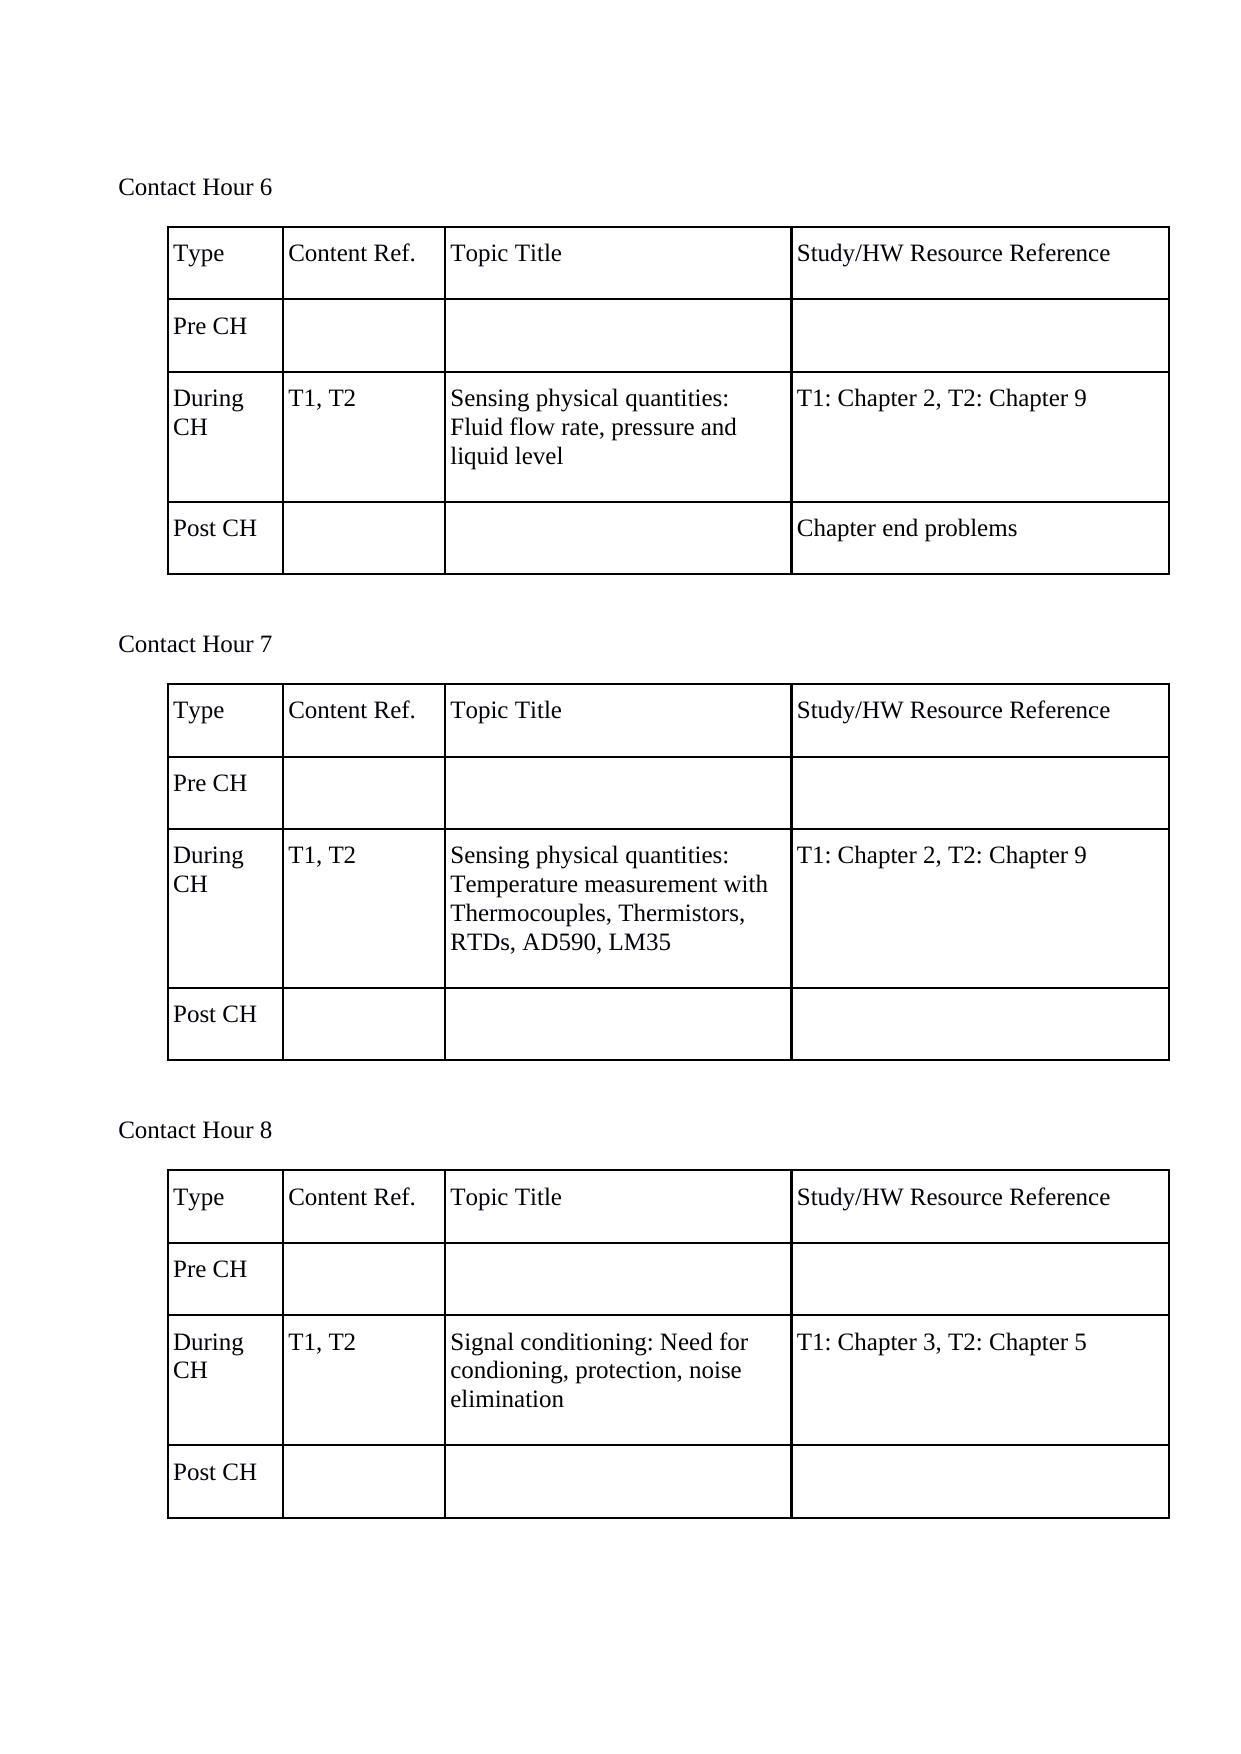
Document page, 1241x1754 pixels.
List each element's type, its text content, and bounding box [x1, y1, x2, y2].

table_cell [793, 300, 1168, 371]
table_cell [284, 758, 444, 828]
table_cell [446, 758, 790, 828]
table_cell Pre CH [169, 758, 282, 828]
table_header Type [169, 228, 282, 298]
table_cell [284, 300, 444, 371]
table_cell T1: Chapter 2, T2: Chapter 9 [793, 373, 1168, 501]
table_cell [793, 1446, 1168, 1517]
table_cell [446, 1244, 790, 1314]
table_header Topic Title [446, 228, 790, 298]
table_cell [446, 300, 790, 371]
table_header Type [169, 685, 282, 756]
table_cell T1: Chapter 2, T2: Chapter 9 [793, 830, 1168, 987]
table_cell Chapter end problems [793, 503, 1168, 573]
table_cell T1, T2 [284, 1316, 444, 1444]
table_header Study/HW Resource Reference [793, 228, 1168, 298]
table_cell [793, 758, 1168, 828]
table_cell Signal conditioning: Need for condioning, protection, noise elimination [446, 1316, 790, 1444]
table_header Type [169, 1171, 282, 1242]
table_cell [284, 1244, 444, 1314]
table_header Content Ref. [284, 228, 444, 298]
table_header Study/HW Resource Reference [793, 685, 1168, 756]
table_cell Post CH [169, 503, 282, 573]
text Contact Hour 7 [118, 629, 1218, 658]
table_cell During CH [169, 1316, 282, 1444]
table_cell T1, T2 [284, 373, 444, 501]
table_cell Pre CH [169, 1244, 282, 1314]
table_cell During CH [169, 830, 282, 987]
table_header Content Ref. [284, 1171, 444, 1242]
table_cell Sensing physical quantities: Temperature measurement with Thermocouples, Thermistors, RTDs, AD590, LM35 [446, 830, 790, 987]
table_cell [793, 1244, 1168, 1314]
table_cell [446, 1446, 790, 1517]
table_cell [446, 989, 790, 1059]
table_header Topic Title [446, 1171, 790, 1242]
table_cell Pre CH [169, 300, 282, 371]
text Contact Hour 6 [118, 172, 1218, 201]
table_cell [793, 989, 1168, 1059]
table_cell During CH [169, 373, 282, 501]
table_cell Sensing physical quantities: Fluid flow rate, pressure and liquid level [446, 373, 790, 501]
table_header Content Ref. [284, 685, 444, 756]
table_cell T1: Chapter 3, T2: Chapter 5 [793, 1316, 1168, 1444]
table_cell [446, 503, 790, 573]
table_cell Post CH [169, 1446, 282, 1517]
text Contact Hour 8 [118, 1115, 1218, 1144]
table_cell [284, 1446, 444, 1517]
table_header Topic Title [446, 685, 790, 756]
table_cell T1, T2 [284, 830, 444, 987]
table_cell [284, 503, 444, 573]
table_cell [284, 989, 444, 1059]
table_cell Post CH [169, 989, 282, 1059]
table_header Study/HW Resource Reference [793, 1171, 1168, 1242]
